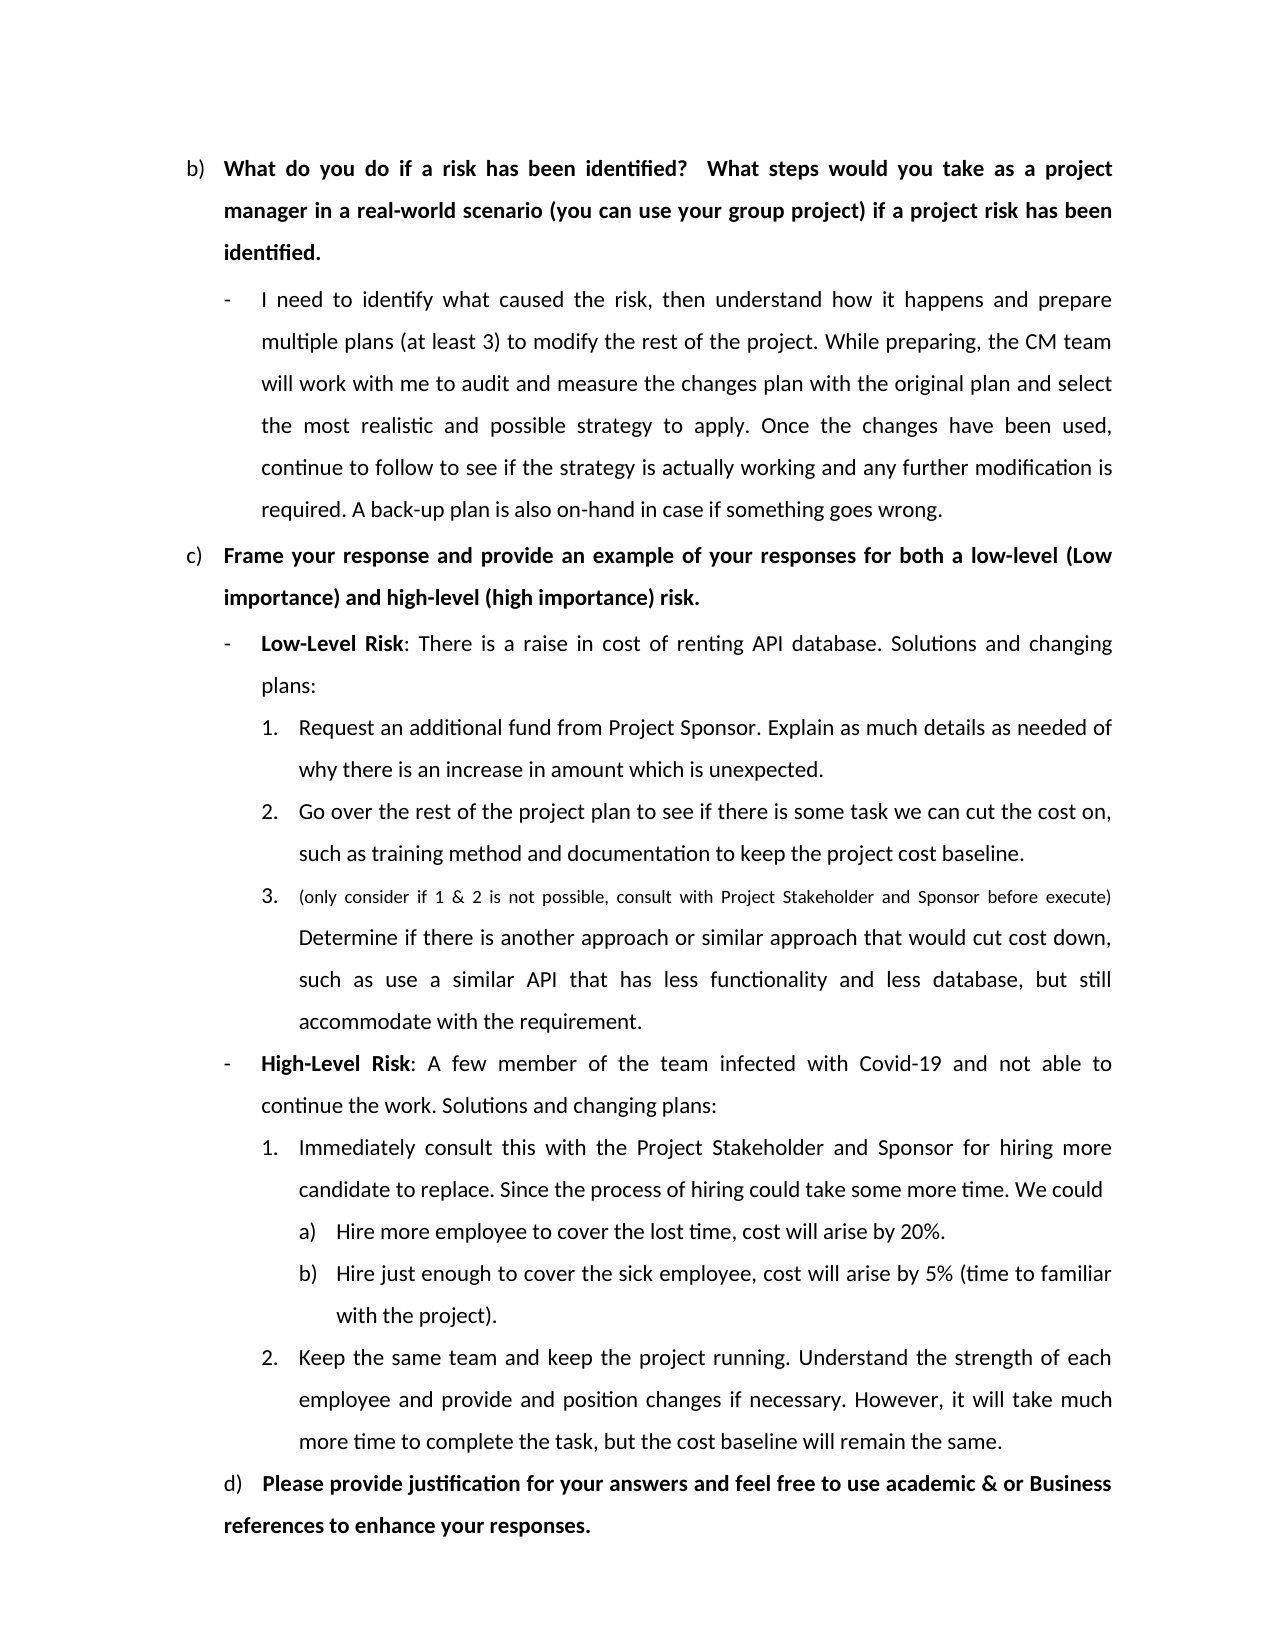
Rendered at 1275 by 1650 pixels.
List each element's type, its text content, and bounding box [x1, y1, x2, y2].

list Please provide justification for your answers and feel free to use academic & or Business references to enhance your responses. [223, 1469, 1114, 1539]
list (only consider if 1 & 2 is not possible, consult with Project Stakeholder and Sponsor before execute) Determine if there is another approach or similar approach that would cut cost down, such as use a similar API that has less functionality and less database, but still accommodate with the requirement. [261, 881, 1114, 1035]
list Request an additional fund from Project Sponsor. Explain as much details as needed of why there is an increase in amount which is unexpected. [261, 713, 1114, 783]
list I need to identify what caused the risk, then understand how it happens and prepare multiple plans (at least 3) to modify the rest of the project. While preparing, the CM team will work with me to audit and measure the changes plan with the original plan and select the most realistic and possible strategy to apply. Once the changes have been used, continue to follow to see if the strategy is actually working and any further modification is required. A back-up plan is also on-hand in case if something goes wrong. [223, 285, 1114, 523]
list Immediately consult this with the Project Stakeholder and Sponsor for hiring more candidate to replace. Since the process of hiring could take some more time. We could [261, 1133, 1114, 1203]
list Low-Level Risk: There is a raise in cost of renting API database. Solutions and changing plans: [223, 629, 1114, 699]
list Frame your response and provide an example of your responses for both a low-level (Low importance) and high-level (high importance) risk. [186, 541, 1114, 611]
list High-Level Risk: A few member of the team infected with Covid-19 and not able to continue the work. Solutions and changing plans: [223, 1049, 1114, 1119]
list Keep the same team and keep the project running. Understand the strength of each employee and provide and position changes if necessary. However, it will take much more time to complete the task, but the cost baseline will remain the same. [261, 1343, 1114, 1455]
list Hire just enough to cover the sick employee, cost will arise by 5% (time to familiar with the project). [298, 1259, 1114, 1329]
list What do you do if a risk has been identified? What steps would you take as a project manager in a real-world scenario (you can use your group project) if a project risk has been identified. [186, 154, 1114, 267]
list Hire more employee to cover the lost time, cost will arise by 20%. [298, 1217, 1114, 1245]
list Go over the rest of the project plan to see if there is some task we can cut the cost on, such as training method and documentation to keep the project cost baseline. [261, 797, 1114, 867]
